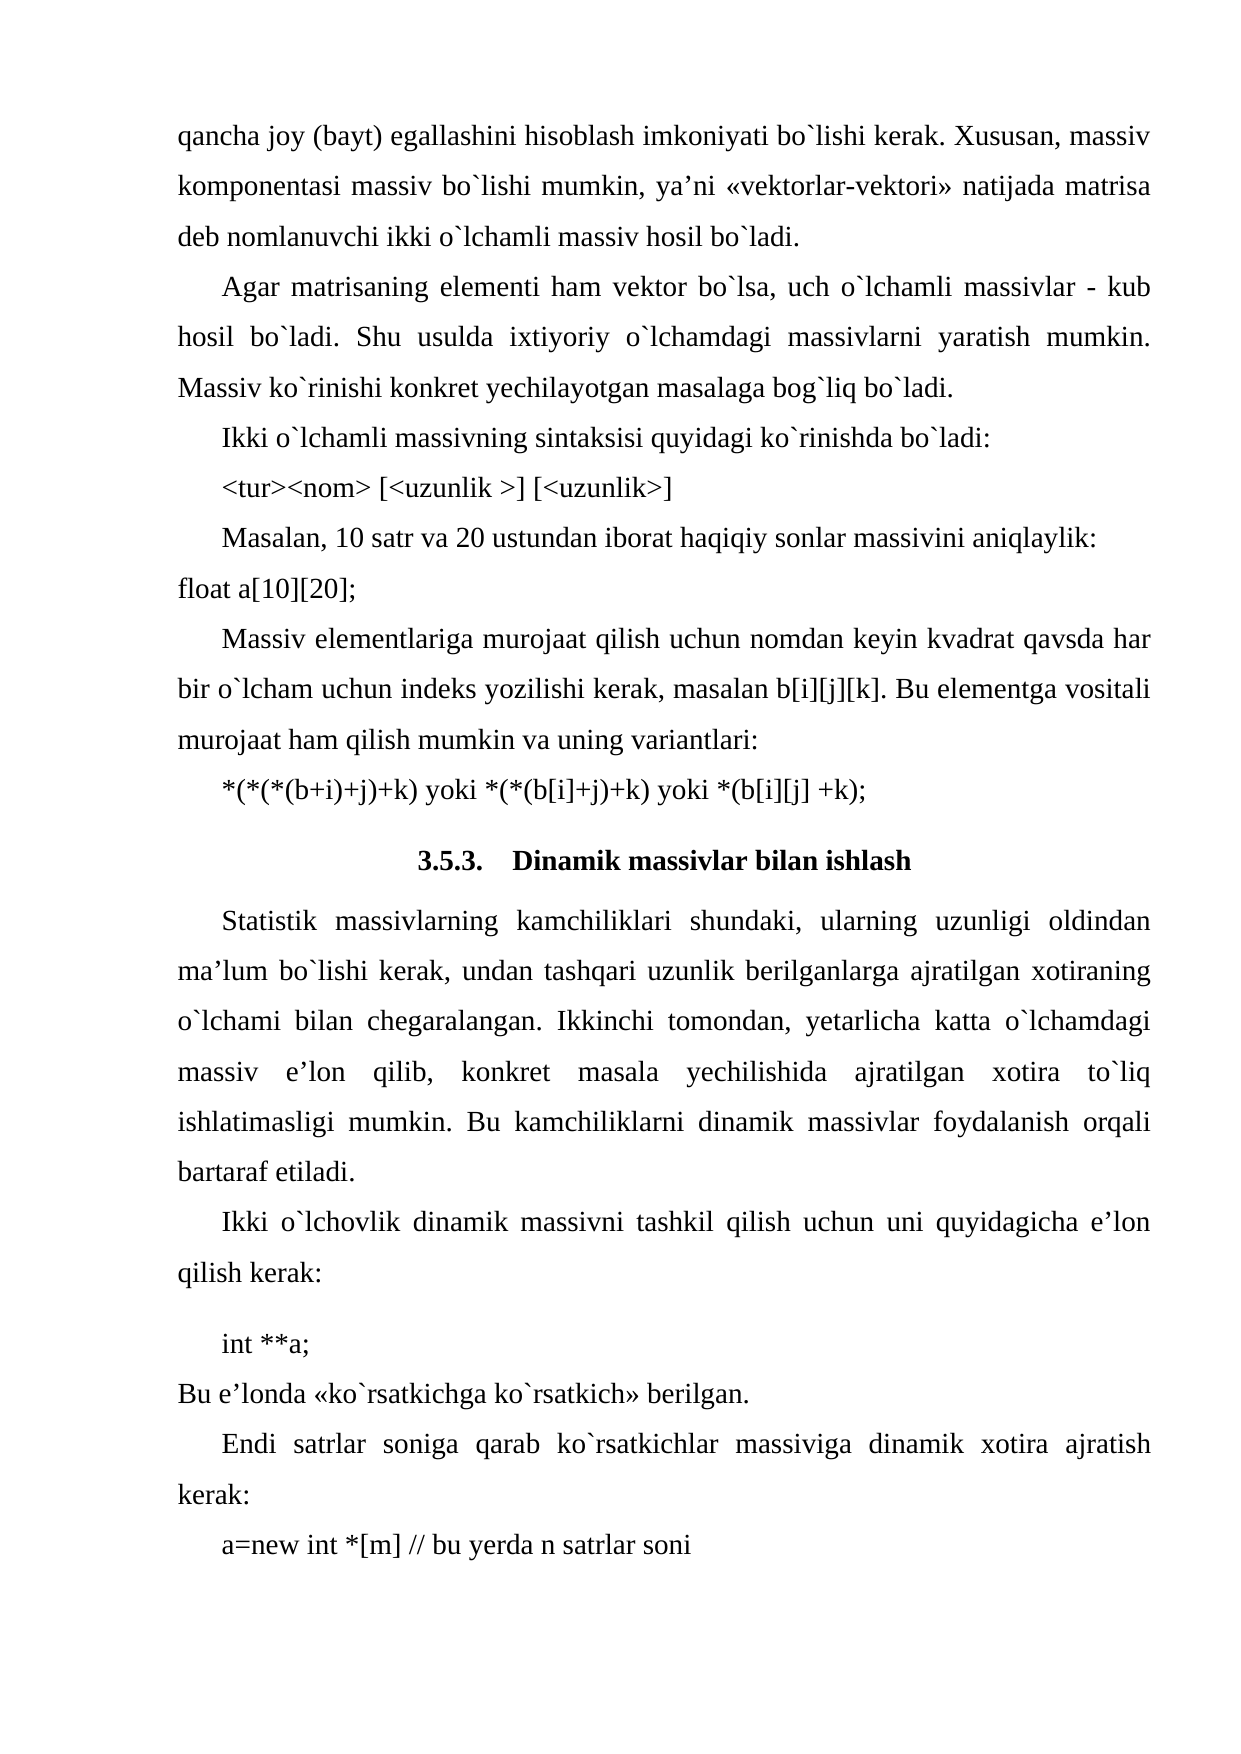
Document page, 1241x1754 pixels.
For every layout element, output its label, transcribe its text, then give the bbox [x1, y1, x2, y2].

text Ikki o`lchamli massivning sintaksisi quyidagi ko`rinishda bo`ladi: [177, 420, 1152, 453]
text Massiv elementlariga murojaat qilish uchun nomdan keyin kvadrat qavsda har bir o`lcham uchun indeks yozilishi kerak, masalan b[i][j][k]. Bu elementga vositali murojaat ham qilish mumkin va uning variantlari: [177, 621, 1152, 755]
text a=new int *[m] // bu yerda n satrlar soni [177, 1527, 1152, 1561]
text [177, 118, 1152, 252]
text <tur><nom> [<uzunlik >] [<uzunlik>] [177, 470, 1152, 504]
text float a[10][20]; [177, 571, 1152, 604]
text Statistik massivlarning kamchiliklari shundaki, ularning uzunligi oldindan ma’lum bo`lishi kerak, undan tashqari uzunlik berilganlarga ajratilgan xotiraning o`lchami bilan chegaralangan. Ikkinchi tomondan, yetarlicha katta o`lchamdagi massiv e’lon qilib, konkret masala yechilishida ajratilgan xotira to`liq ishlatimasligi mumkin. Bu kamchiliklarni dinamik massivlar foydalanish orqali bartaraf etiladi. [177, 903, 1152, 1188]
text Agar matrisaning elementi ham vektor bo`lsa, uch o`lchamli massivlar - kub hosil bo`ladi. Shu usulda ixtiyoriy o`lchamdagi massivlarni yaratish mumkin. Massiv ko`rinishi konkret yechilayotgan masalaga bog`liq bo`ladi. [177, 269, 1152, 403]
text Endi satrlar soniga qarab ko`rsatkichlar massiviga dinamik xotira ajratish kerak: [177, 1427, 1152, 1511]
text Bu e’londa «ko`rsatkichga ko`rsatkich» berilgan. [177, 1376, 1152, 1410]
text *(*(*(b+i)+j)+k) yoki *(*(b[i]+j)+k) yoki *(b[i][j] +k); [177, 772, 1152, 806]
text 3.5.3. Dinamik massivlar bilan ishlash [177, 843, 1152, 877]
text int **a; [177, 1326, 1152, 1359]
text Ikki o`lchovlik dinamik massivni tashkil qilish uchun uni quyidagicha e’lon qilish kerak: [177, 1204, 1152, 1288]
text Masalan, 10 satr va 20 ustundan iborat haqiqiy sonlar massivini aniqlaylik: [177, 521, 1152, 554]
